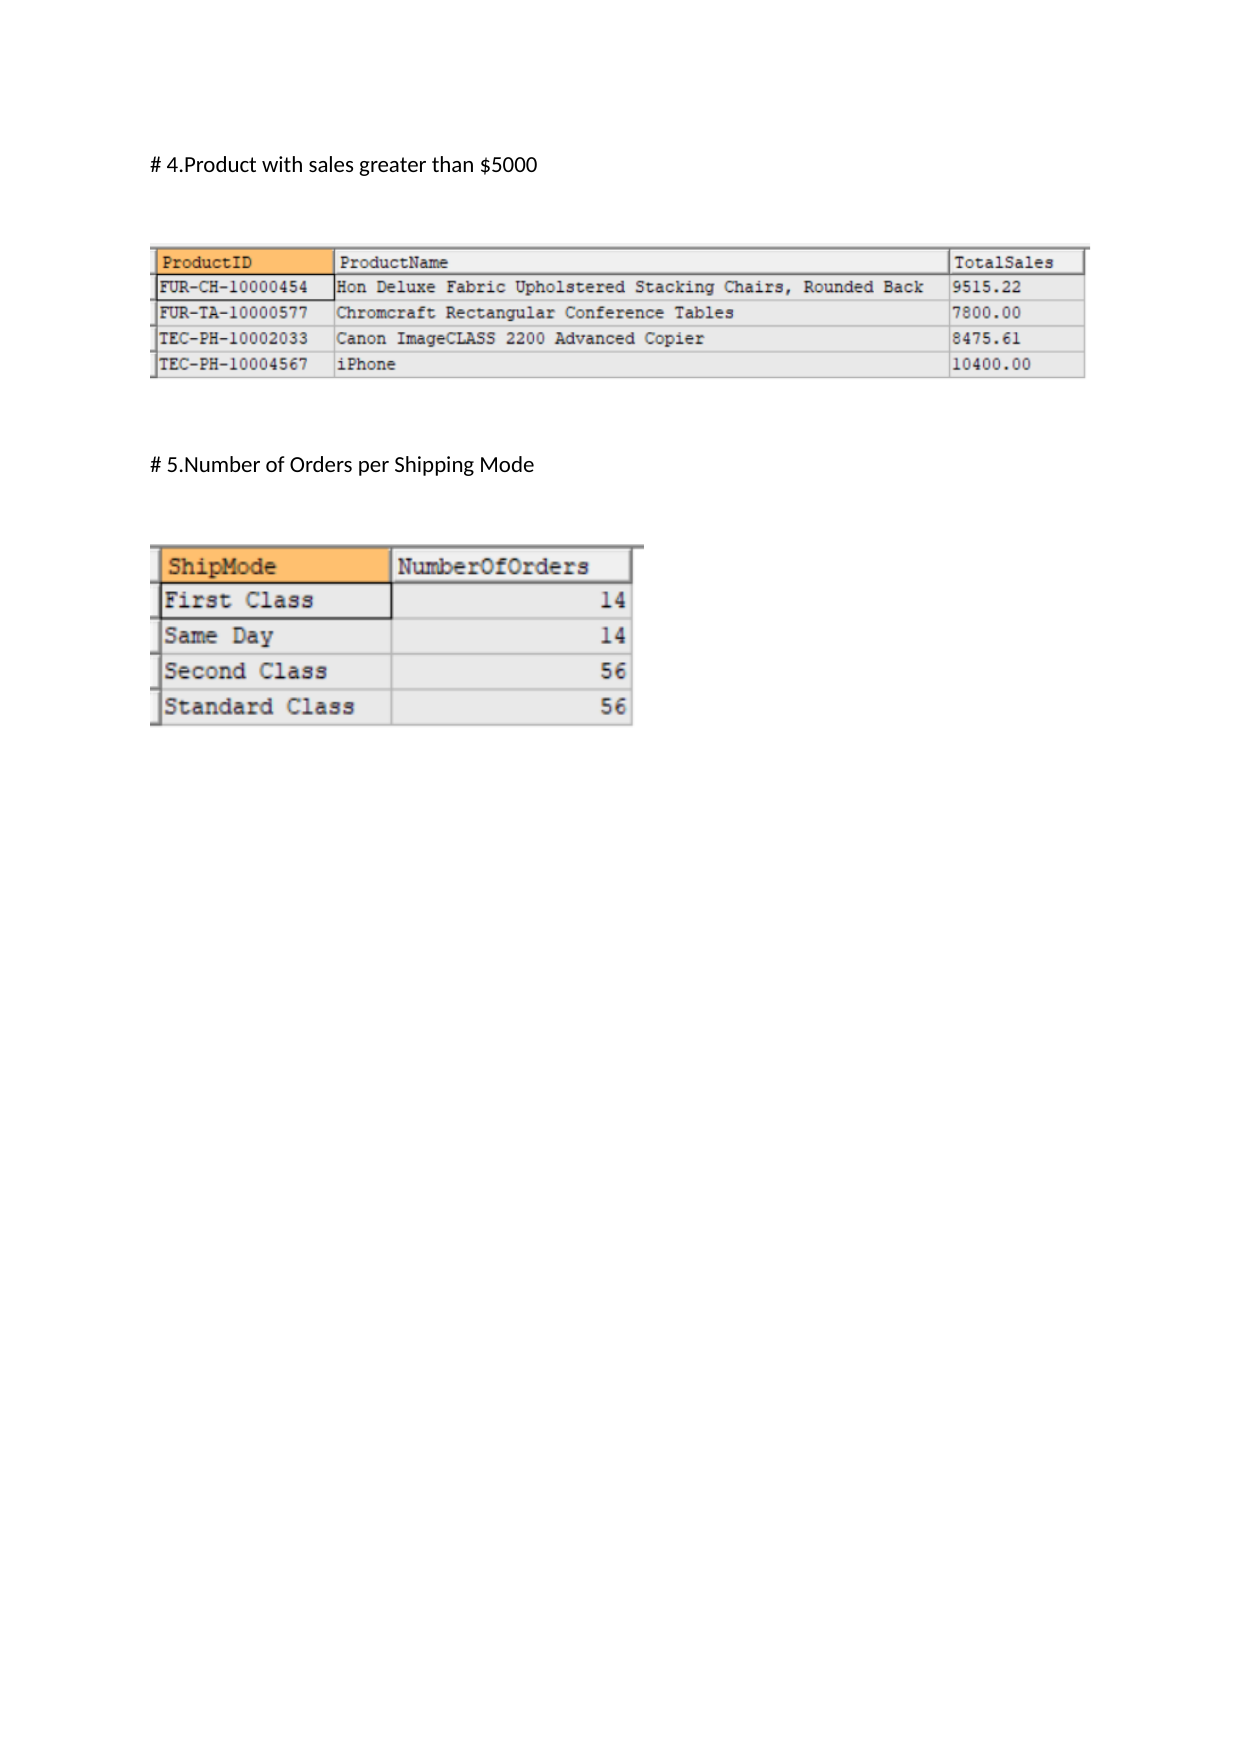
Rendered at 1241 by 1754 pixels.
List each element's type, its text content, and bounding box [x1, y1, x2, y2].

picture [150, 243, 1091, 385]
picture [150, 544, 644, 737]
text # 5.Number of Orders per Shipping Mode [150, 450, 1090, 478]
text # 4.Product with sales greater than $5000 [150, 150, 1090, 178]
